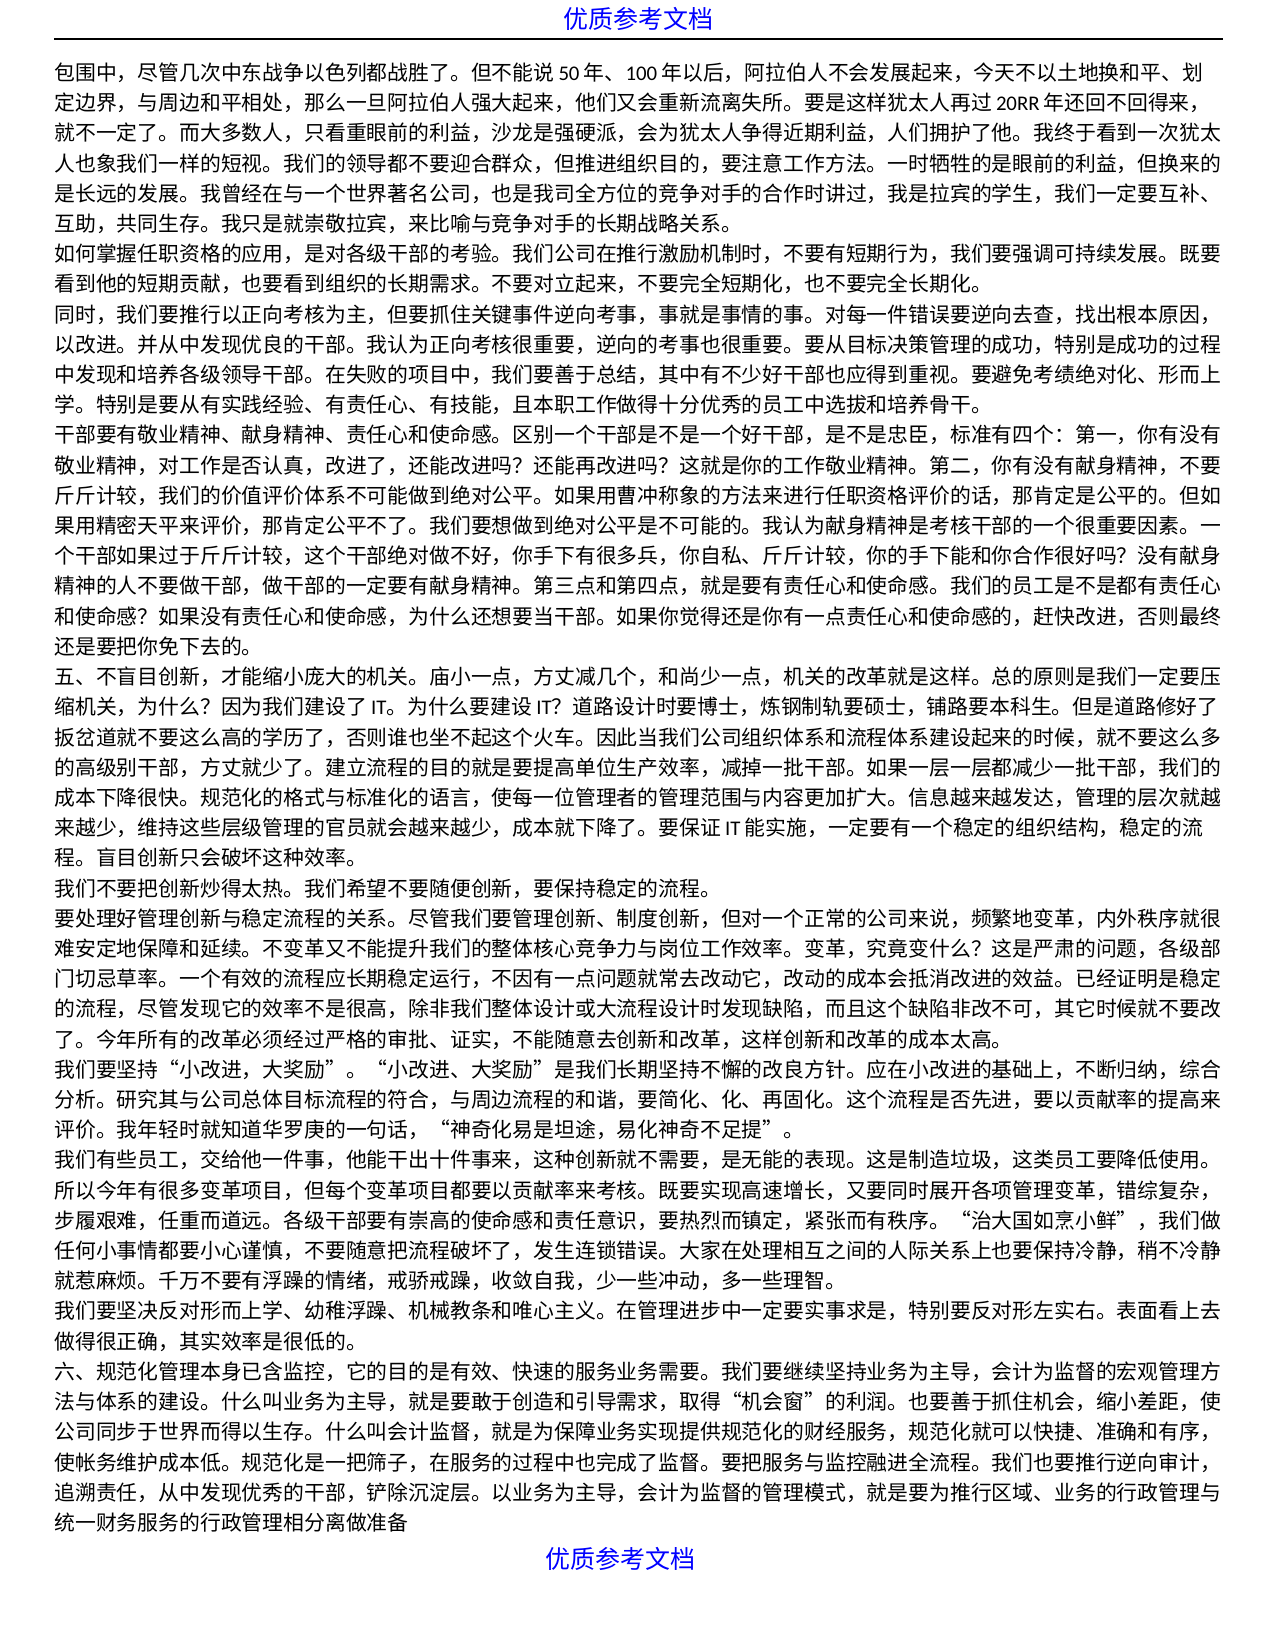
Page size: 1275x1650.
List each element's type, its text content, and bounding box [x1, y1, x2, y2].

text 五、不盲目创新，才能缩小庞大的机关。庙小一点，方丈减几个，和尚少一点，机关的改革就是这样。总的原则是我们一定要压缩机关，为什么？因为我们建设了IT。为什么要建设IT？道路设计时要博士，炼钢制轨要硕士，铺路要本科生。但是道路修好了扳岔道就不要这么高的学历了，否则谁也坐不起这个火车。因此当我们公司组织体系和流程体系建设起来的时候，就不要这么多的高级别干部，方丈就少了。建立流程的目的就是要提高单位生产效率，减掉一批干部。如果一层一层都减少一批干部，我们的成本下降很快。规范化的格式与标准化的语言，使每一位管理者的管理范围与内容更加扩大。信息越来越发达，管理的层次就越来越少，维持这些层级管理的官员就会越来越少，成本就下降了。要保证IT能实施，一定要有一个稳定的组织结构，稳定的流程。盲目创新只会破坏这种效率。 [54, 660, 1223, 872]
text 我们要坚决反对形而上学、幼稚浮躁、机械教条和唯心主义。在管理进步中一定要实事求是，特别要反对形左实右。表面看上去做得很正确，其实效率是很低的。 [54, 1295, 1223, 1355]
text 我们要坚持“小改进，大奖励”。“小改进、大奖励”是我们长期坚持不懈的改良方针。应在小改进的基础上，不断归纳，综合分析。研究其与公司总体目标流程的符合，与周边流程的和谐，要简化、化、再固化。这个流程是否先进，要以贡献率的提高来评价。我年轻时就知道华罗庚的一句话，“神奇化易是坦途，易化神奇不足提”。 [54, 1053, 1223, 1144]
text 干部要有敬业精神、献身精神、责任心和使命感。区别一个干部是不是一个好干部，是不是忠臣，标准有四个：第一，你有没有敬业精神，对工作是否认真，改进了，还能改进吗？还能再改进吗？这就是你的工作敬业精神。第二，你有没有献身精神，不要斤斤计较，我们的价值评价体系不可能做到绝对公平。如果用曹冲称象的方法来进行任职资格评价的话，那肯定是公平的。但如果用精密天平来评价，那肯定公平不了。我们要想做到绝对公平是不可能的。我认为献身精神是考核干部的一个很重要因素。一个干部如果过于斤斤计较，这个干部绝对做不好，你手下有很多兵，你自私、斤斤计较，你的手下能和你合作很好吗？没有献身精神的人不要做干部，做干部的一定要有献身精神。第三点和第四点，就是要有责任心和使命感。我们的员工是不是都有责任心和使命感？如果没有责任心和使命感，为什么还想要当干部。如果你觉得还是你有一点责任心和使命感的，赶快改进，否则最终还是要把你免下去的。 [54, 419, 1223, 660]
text 要处理好管理创新与稳定流程的关系。尽管我们要管理创新、制度创新，但对一个正常的公司来说，频繁地变革，内外秩序就很难安定地保障和延续。不变革又不能提升我们的整体核心竞争力与岗位工作效率。变革，究竟变什么？这是严肃的问题，各级部门切忌草率。一个有效的流程应长期稳定运行，不因有一点问题就常去改动它，改动的成本会抵消改进的效益。已经证明是稳定的流程，尽管发现它的效率不是很高，除非我们整体设计或大流程设计时发现缺陷，而且这个缺陷非改不可，其它时候就不要改了。今年所有的改革必须经过严格的审批、证实，不能随意去创新和改革，这样创新和改革的成本太高。 [54, 902, 1223, 1053]
text 我们不要把创新炒得太热。我们希望不要随便创新，要保持稳定的流程。 [54, 872, 1223, 902]
text 六、规范化管理本身已含监控，它的目的是有效、快速的服务业务需要。我们要继续坚持业务为主导，会计为监督的宏观管理方法与体系的建设。什么叫业务为主导，就是要敢于创造和引导需求，取得“机会窗”的利润。也要善于抓住机会，缩小差距，使公司同步于世界而得以生存。什么叫会计监督，就是为保障业务实现提供规范化的财经服务，规范化就可以快捷、准确和有序，使帐务维护成本低。规范化是一把筛子，在服务的过程中也完成了监督。要把服务与监控融进全流程。我们也要推行逆向审计，追溯责任，从中发现优秀的干部，铲除沉淀层。以业务为主导，会计为监督的管理模式，就是要为推行区域、业务的行政管理与统一财务服务的行政管理相分离做准备 [54, 1355, 1223, 1536]
text 如何掌握任职资格的应用，是对各级干部的考验。我们公司在推行激励机制时，不要有短期行为，我们要强调可持续发展。既要看到他的短期贡献，也要看到组织的长期需求。不要对立起来，不要完全短期化，也不要完全长期化。 [54, 237, 1223, 298]
text 同时，我们要推行以正向考核为主，但要抓住关键事件逆向考事，事就是事情的事。对每一件错误要逆向去查，找出根本原因，以改进。并从中发现优良的干部。我认为正向考核很重要，逆向的考事也很重要。要从目标决策管理的成功，特别是成功的过程中发现和培养各级领导干部。在失败的项目中，我们要善于总结，其中有不少好干部也应得到重视。要避免考绩绝对化、形而上学。特别是要从有实践经验、有责任心、有技能，且本职工作做得十分优秀的员工中选拔和培养骨干。 [54, 298, 1223, 419]
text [54, 56, 1223, 237]
text 我们有些员工，交给他一件事，他能干出十件事来，这种创新就不需要，是无能的表现。这是制造垃圾，这类员工要降低使用。所以今年有很多变革项目，但每个变革项目都要以贡献率来考核。既要实现高速增长，又要同时展开各项管理变革，错综复杂，步履艰难，任重而道远。各级干部要有崇高的使命感和责任意识，要热烈而镇定，紧张而有秩序。“治大国如烹小鲜”，我们做任何小事情都要小心谨慎，不要随意把流程破坏了，发生连锁错误。大家在处理相互之间的人际关系上也要保持冷静，稍不冷静就惹麻烦。千万不要有浮躁的情绪，戒骄戒躁，收敛自我，少一些冲动，多一些理智。 [54, 1144, 1223, 1295]
